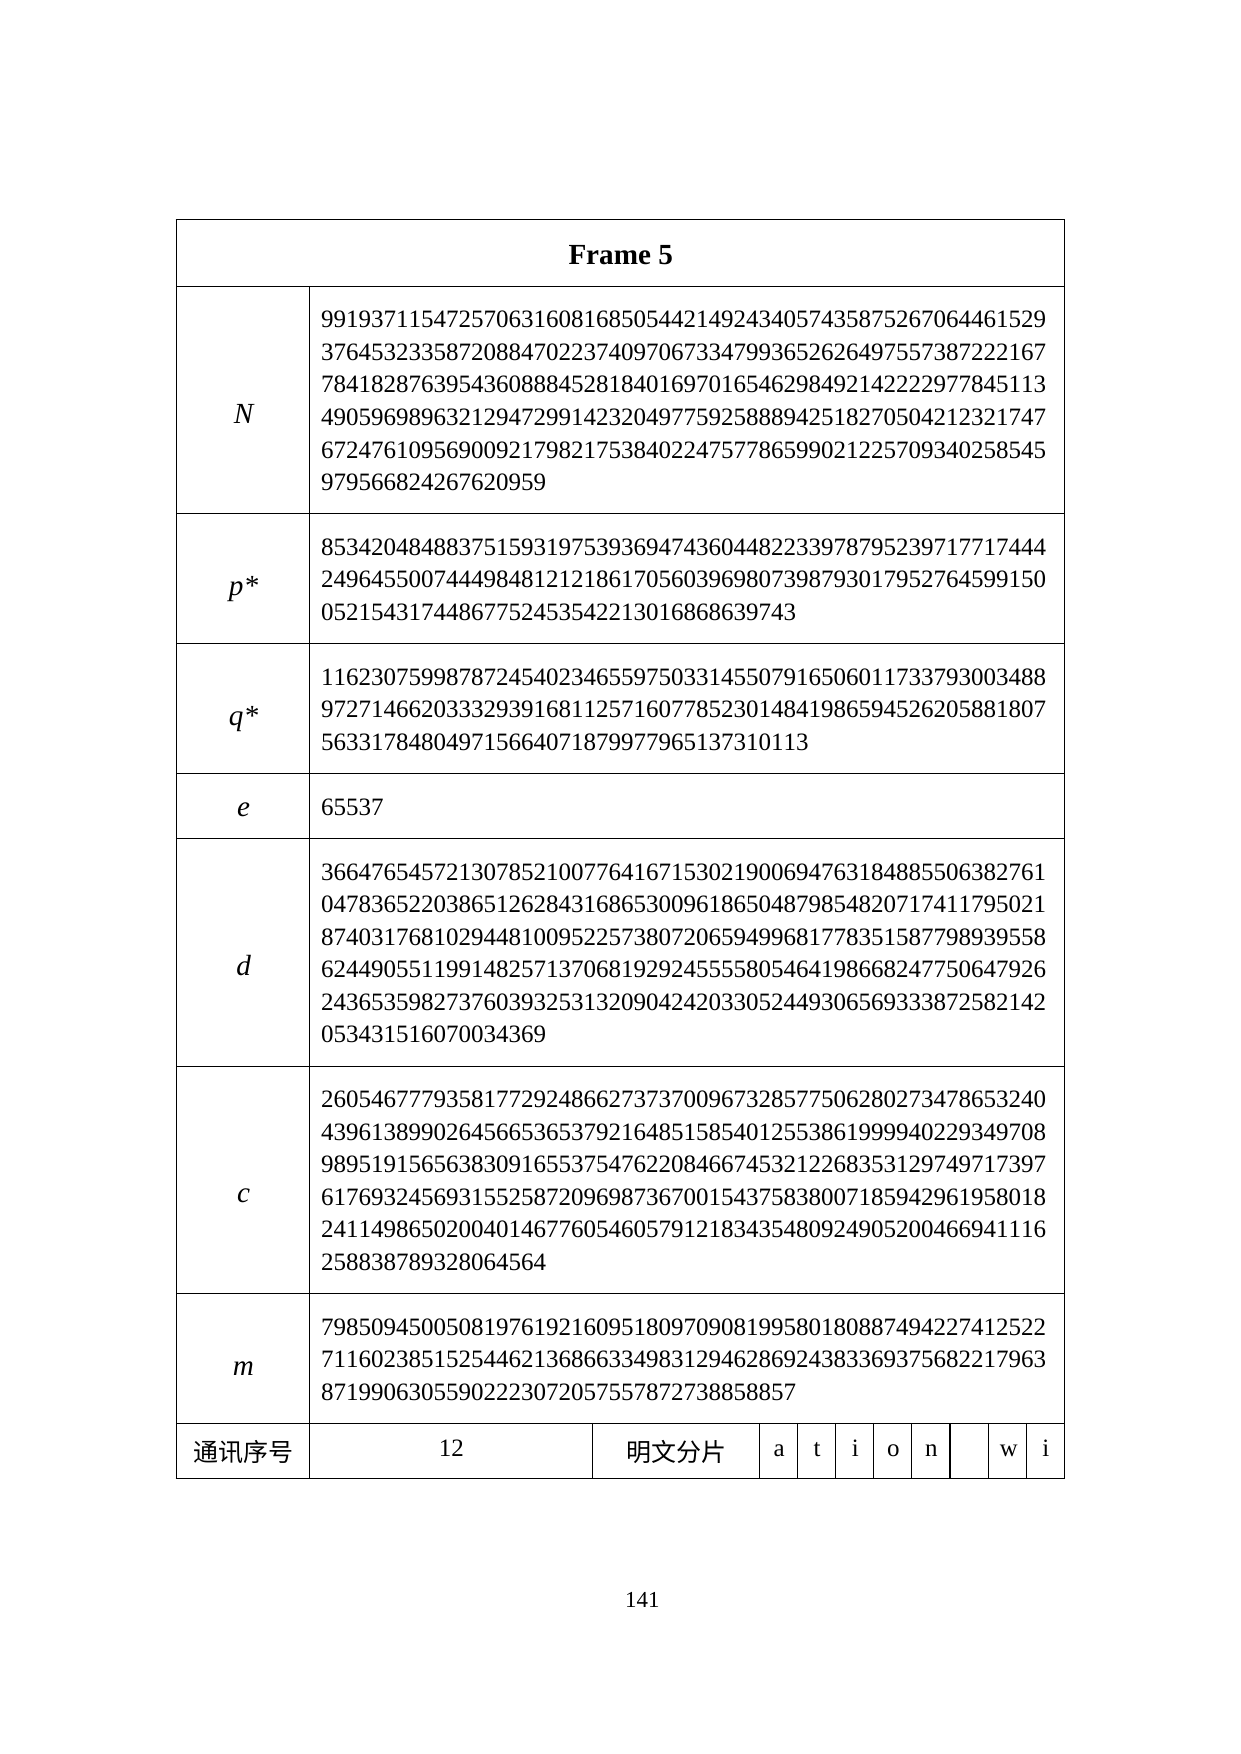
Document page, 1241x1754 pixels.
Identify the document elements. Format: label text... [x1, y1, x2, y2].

table_cell 3664765457213078521007764167153021900694763184885506382761 0478365220386512628431686530096186504879854820717411795021 8740317681029448100952257380720659499681778351587798939558 6244905511991482571370681929245555805464198668247750647926 2436535982737603932531320904242033052449306569333872582142 053431516070034369 [310, 839, 1064, 1066]
table_cell w [989, 1424, 1026, 1478]
table_cell 9919371154725706316081685054421492434057435875267064461529 3764532335872088470223740970673347993652626497557387222167 7841828763954360888452818401697016546298492142222977845113 4905969896321294729914232049775925888942518270504212321747 6724761095690092179821753840224757786599021225709340258545 979566824267620959 [310, 287, 1064, 513]
table_cell d [177, 839, 309, 1066]
table_cell 8534204848837515931975393694743604482233978795239717717444 2496455007444984812121861705603969807398793017952764599150 05215431744867752453542213016868639743 [310, 514, 1064, 643]
table_cell i [1027, 1424, 1064, 1478]
table_cell 1162307599878724540234655975033145507916506011733793003488 9727146620333293916811257160778523014841986594526205881807 563317848049715664071879977965137310113 [310, 644, 1064, 773]
table_cell e [177, 774, 309, 838]
table_cell a [760, 1424, 797, 1478]
table_cell i [836, 1424, 873, 1478]
table_cell o [874, 1424, 911, 1478]
table_cell 7985094500508197619216095180970908199580180887494227412522 7116023851525446213686633498312946286924383369375682217963 87199063055902223072057557872738858857 [310, 1294, 1064, 1423]
table_cell t [798, 1424, 835, 1478]
table_cell N [177, 287, 309, 513]
table_cell p* [177, 514, 309, 643]
table_cell q* [177, 644, 309, 773]
table_cell 65537 [310, 774, 1064, 838]
table_cell 2605467779358177292486627373700967328577506280273478653240 4396138990264566536537921648515854012553861999940229349708 9895191565638309165537547622084667453212268353129749717397 6176932456931552587209698736700154375838007185942961958018 2411498650200401467760546057912183435480924905200466941116 258838789328064564 [310, 1067, 1064, 1293]
table_cell 明文分片 [593, 1424, 759, 1478]
table_header Frame 5 [177, 220, 1064, 286]
table_cell 通讯序号 [177, 1424, 309, 1478]
table_cell 12 [310, 1424, 592, 1478]
table_cell [951, 1424, 988, 1478]
table_cell m [177, 1294, 309, 1423]
table_cell n [912, 1424, 949, 1478]
table_cell c [177, 1067, 309, 1293]
